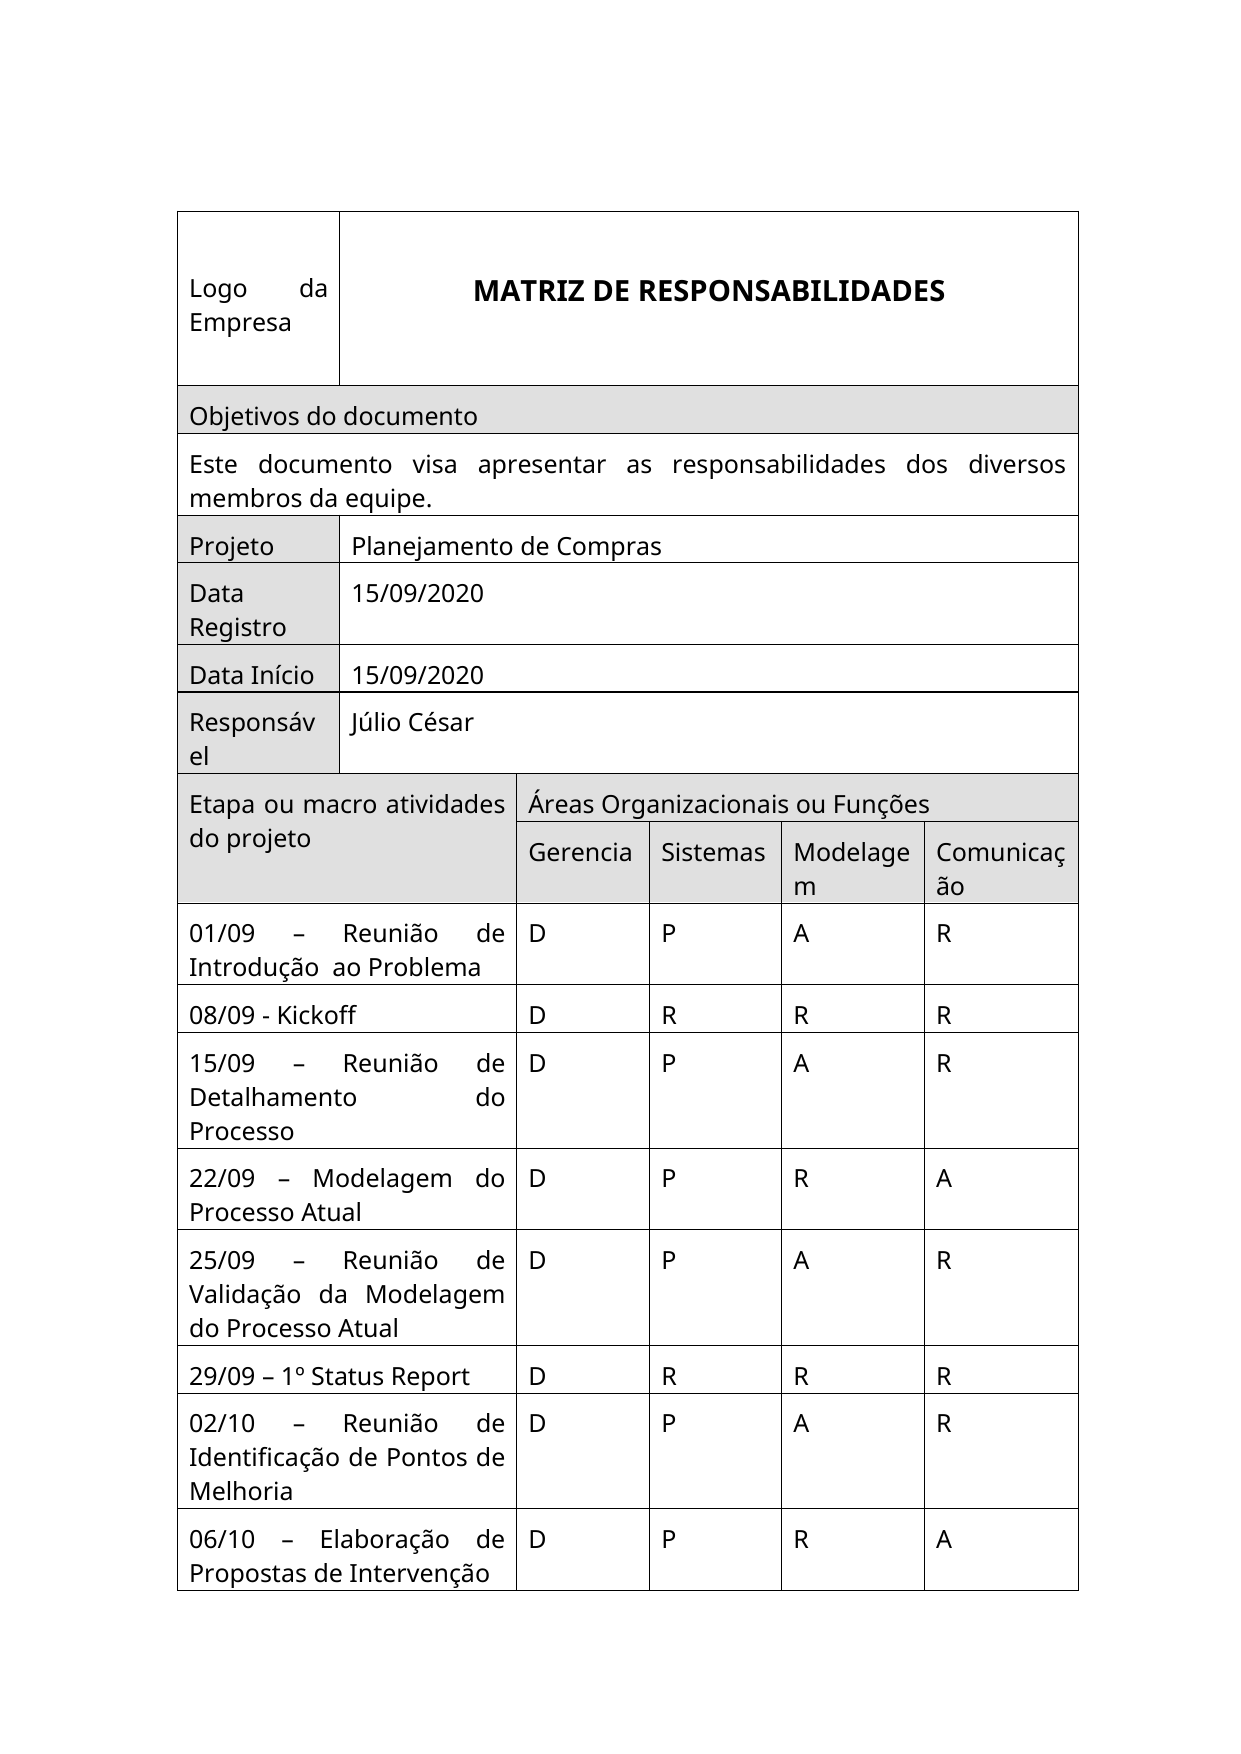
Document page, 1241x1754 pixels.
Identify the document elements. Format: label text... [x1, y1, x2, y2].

table_cell 06/10 – Elaboração de Propostas de Intervenção [178, 1509, 516, 1590]
table_cell 22/09 – Modelagem do Processo Atual [178, 1149, 516, 1229]
table_cell Gerencia [517, 822, 649, 902]
table_cell Objetivos do documento [178, 386, 1078, 433]
table_cell 02/10 – Reunião de Identificação de Pontos de Melhoria [178, 1394, 516, 1508]
table_header MATRIZ DE RESPONSABILIDADES [340, 212, 1078, 385]
table_cell R [782, 985, 924, 1032]
table_cell Planejamento de Compras [340, 516, 1078, 562]
table_cell P [650, 1149, 781, 1229]
table_cell P [650, 1033, 781, 1147]
table_cell Data Registro [178, 563, 339, 644]
table_cell 15/09 – Reunião de Detalhamento do Processo [178, 1033, 516, 1147]
table_cell 15/09/2020 [340, 645, 1078, 691]
table_cell R [650, 985, 781, 1032]
table_cell R [925, 1033, 1078, 1147]
table_cell P [650, 904, 781, 984]
table_cell Comunicação [925, 822, 1078, 902]
table_cell Júlio César [340, 693, 1078, 773]
table_cell 15/09/2020 [340, 563, 1078, 644]
table_cell Áreas Organizacionais ou Funções [517, 774, 1078, 821]
table_cell Etapa ou macro atividades do projeto [178, 774, 516, 902]
table_cell R [925, 1230, 1078, 1345]
table_cell Data Início [178, 645, 339, 691]
table_cell A [782, 1230, 924, 1345]
table_cell A [782, 1394, 924, 1508]
table_cell P [650, 1394, 781, 1508]
table_cell D [517, 1033, 649, 1147]
table_cell A [782, 904, 924, 984]
table_cell R [782, 1509, 924, 1590]
table_cell Modelagem [782, 822, 924, 902]
table_cell 25/09 – Reunião de Validação da Modelagem do Processo Atual [178, 1230, 516, 1345]
table_cell Responsável [178, 693, 339, 773]
table_cell R [925, 985, 1078, 1032]
table_cell A [782, 1033, 924, 1147]
table_header Logo da Empresa [178, 212, 339, 385]
table_cell R [925, 1346, 1078, 1392]
table_cell Sistemas [650, 822, 781, 902]
table_cell D [517, 985, 649, 1032]
table_cell R [925, 904, 1078, 984]
table_cell D [517, 1149, 649, 1229]
table_cell 08/09 - Kickoff [178, 985, 516, 1032]
table_cell A [925, 1509, 1078, 1590]
table_cell Este documento visa apresentar as responsabilidades dos diversos membros da equipe. [178, 434, 1078, 514]
table_cell R [782, 1346, 924, 1392]
table_cell 29/09 – 1º Status Report [178, 1346, 516, 1392]
table_cell 01/09 – Reunião de Introdução ao Problema [178, 904, 516, 984]
table_cell Projeto [178, 516, 339, 562]
table_cell D [517, 1394, 649, 1508]
table_cell P [650, 1509, 781, 1590]
table_cell R [782, 1149, 924, 1229]
table_cell R [650, 1346, 781, 1392]
table_cell A [925, 1149, 1078, 1229]
table_cell D [517, 904, 649, 984]
table_cell P [650, 1230, 781, 1345]
table_cell R [925, 1394, 1078, 1508]
table_cell D [517, 1509, 649, 1590]
table_cell D [517, 1230, 649, 1345]
table_cell D [517, 1346, 649, 1392]
